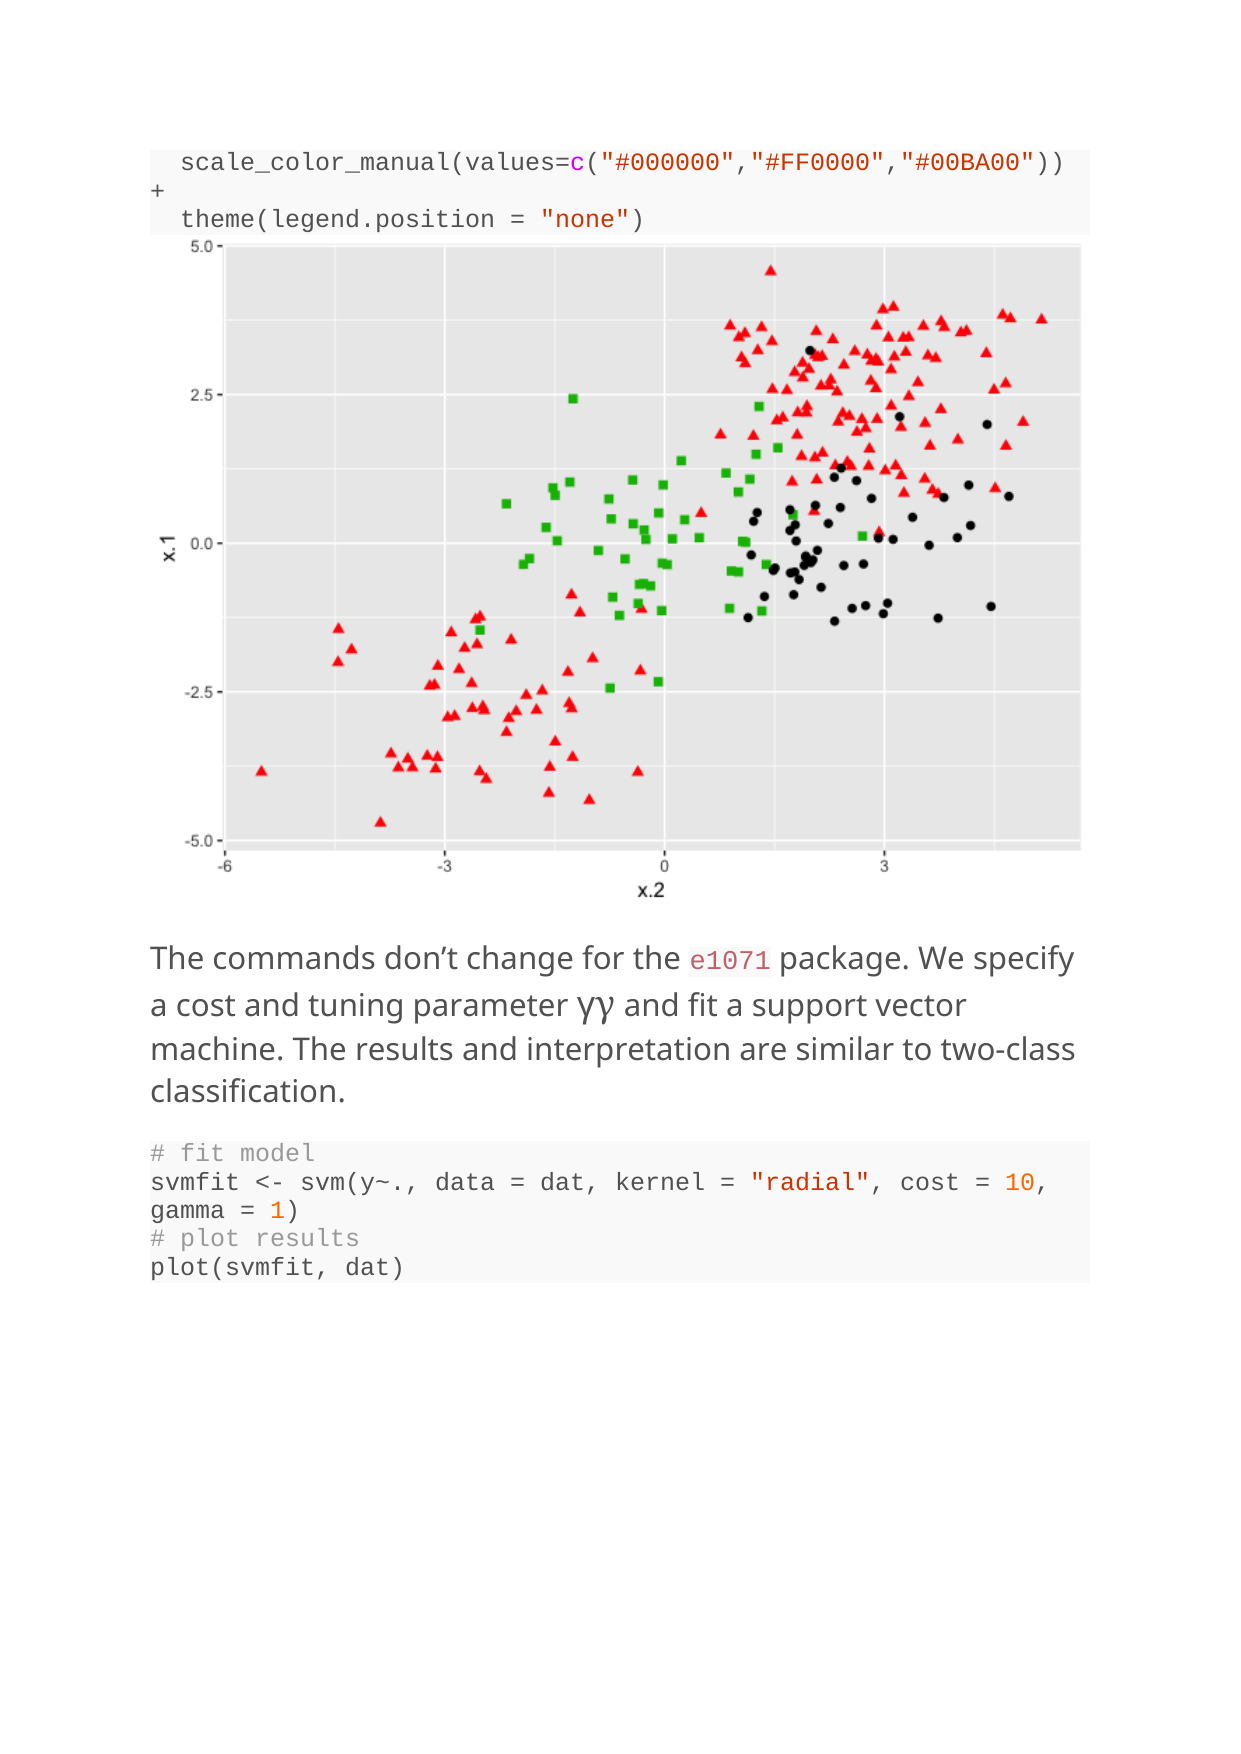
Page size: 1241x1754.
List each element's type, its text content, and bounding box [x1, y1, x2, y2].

picture [150, 235, 1091, 907]
text The commands don’t change for the e1071 package. We specify a cost and tuning parameter γγ and fit a support vector machine. The results and interpretation are similar to two-class classification. [150, 936, 1090, 1112]
text plot(svmfit, dat) [150, 1254, 1090, 1283]
text # plot results [150, 1226, 1090, 1254]
text theme(legend.position = "none") [150, 207, 1090, 235]
text svmfit <- svm(y~., data = dat, kernel = "radial", cost = 10, gamma = 1) [150, 1169, 1090, 1226]
text scale_color_manual(values=c("#000000","#FF0000","#00BA00")) + [150, 150, 1090, 207]
text # fit model [150, 1141, 1090, 1169]
